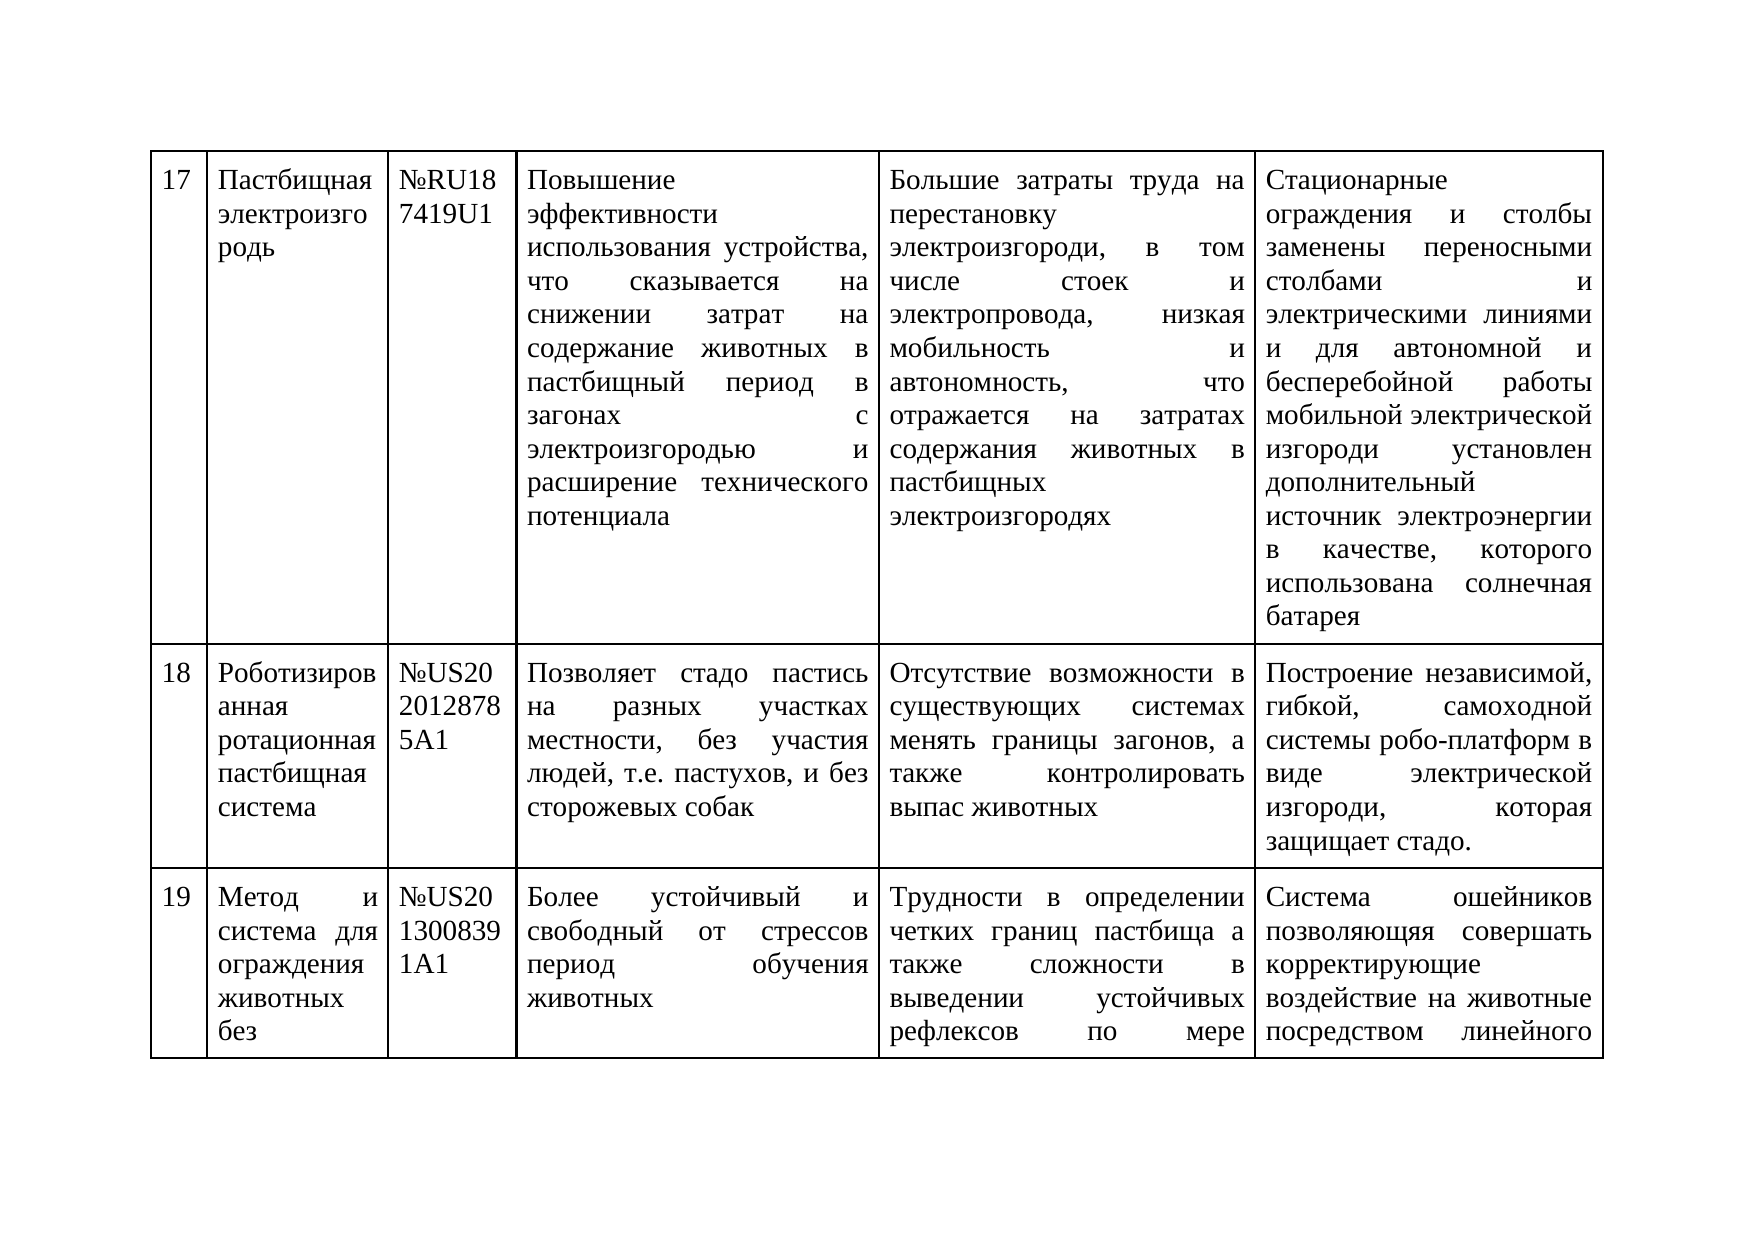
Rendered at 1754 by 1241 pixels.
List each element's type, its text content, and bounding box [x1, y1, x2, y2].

table_cell 17 [152, 152, 206, 642]
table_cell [518, 869, 878, 1057]
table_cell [1256, 869, 1602, 1057]
table_cell Большие затраты труда на перестановку электроизгороди, в том числе стоек и электропровода, низкая мобильность и автономность, что отражается на затратах содержания животных в пастбищных электроизгородях [880, 152, 1254, 642]
table_cell №US2013008391A1 [389, 869, 515, 1057]
table_cell №RU187419U1 [389, 152, 515, 642]
table_cell Позволяет стадо пастись на разных участках местности, без участия людей, т.е. пастухов, и без сторожевых собак [518, 645, 878, 867]
table_cell 18 [152, 645, 206, 867]
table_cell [208, 869, 387, 1057]
table_cell Повышение эффективности использования устройства, что сказывается на снижении затрат на содержание животных в пастбищный период в загонах с электроизгородью и расширение технического потенциала [518, 152, 878, 642]
table_cell Построение независимой, гибкой, самоходной системы робо-платформ в виде электрической изгороди, которая защищает стадо. [1256, 645, 1602, 867]
table_cell 19 [152, 869, 206, 1057]
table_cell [880, 869, 1254, 1057]
table_cell Роботизированная ротационная пастбищная система [208, 645, 387, 867]
table_cell №US2020128785A1 [389, 645, 515, 867]
table_cell Пастбищная электроизгородь [208, 152, 387, 642]
table_cell Стационарные ограждения и столбы заменены переносными столбами и электрическими линиями и для автономной и бесперебойной работы мобильной электрической изгороди установлен дополнительный источник электроэнергии в качестве, которого использована солнечная батарея [1256, 152, 1602, 642]
table_cell Отсутствие возможности в существующих системах менять границы загонов, а также контролировать выпас животных [880, 645, 1254, 867]
